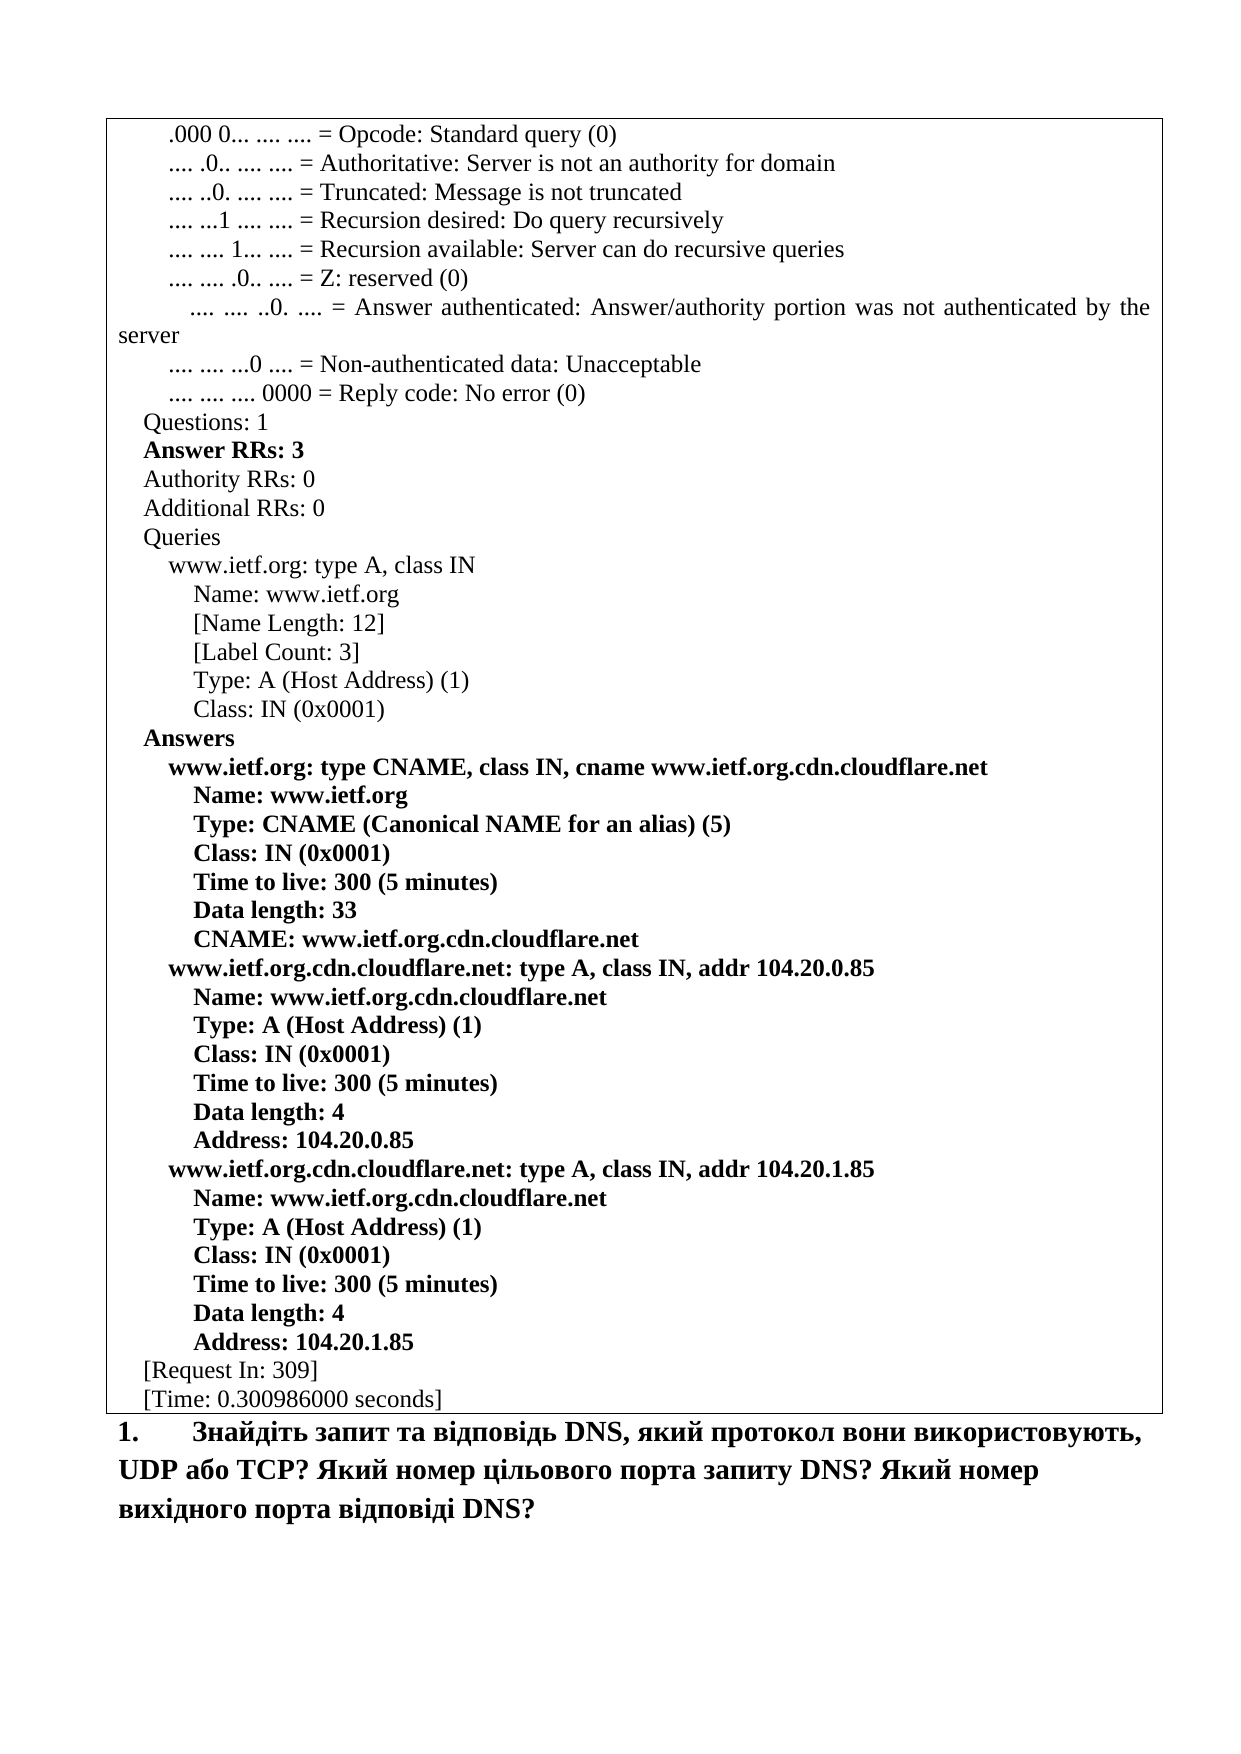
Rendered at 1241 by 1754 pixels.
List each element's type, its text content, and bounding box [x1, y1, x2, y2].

list Знайдіть запит та відповідь DNS, який протокол вони використовують, UDP або TCP? Який номер цільового порта запиту DNS? Який номер вихідного порта відповіді DNS? [117, 1414, 1152, 1524]
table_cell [107, 119, 1162, 1413]
